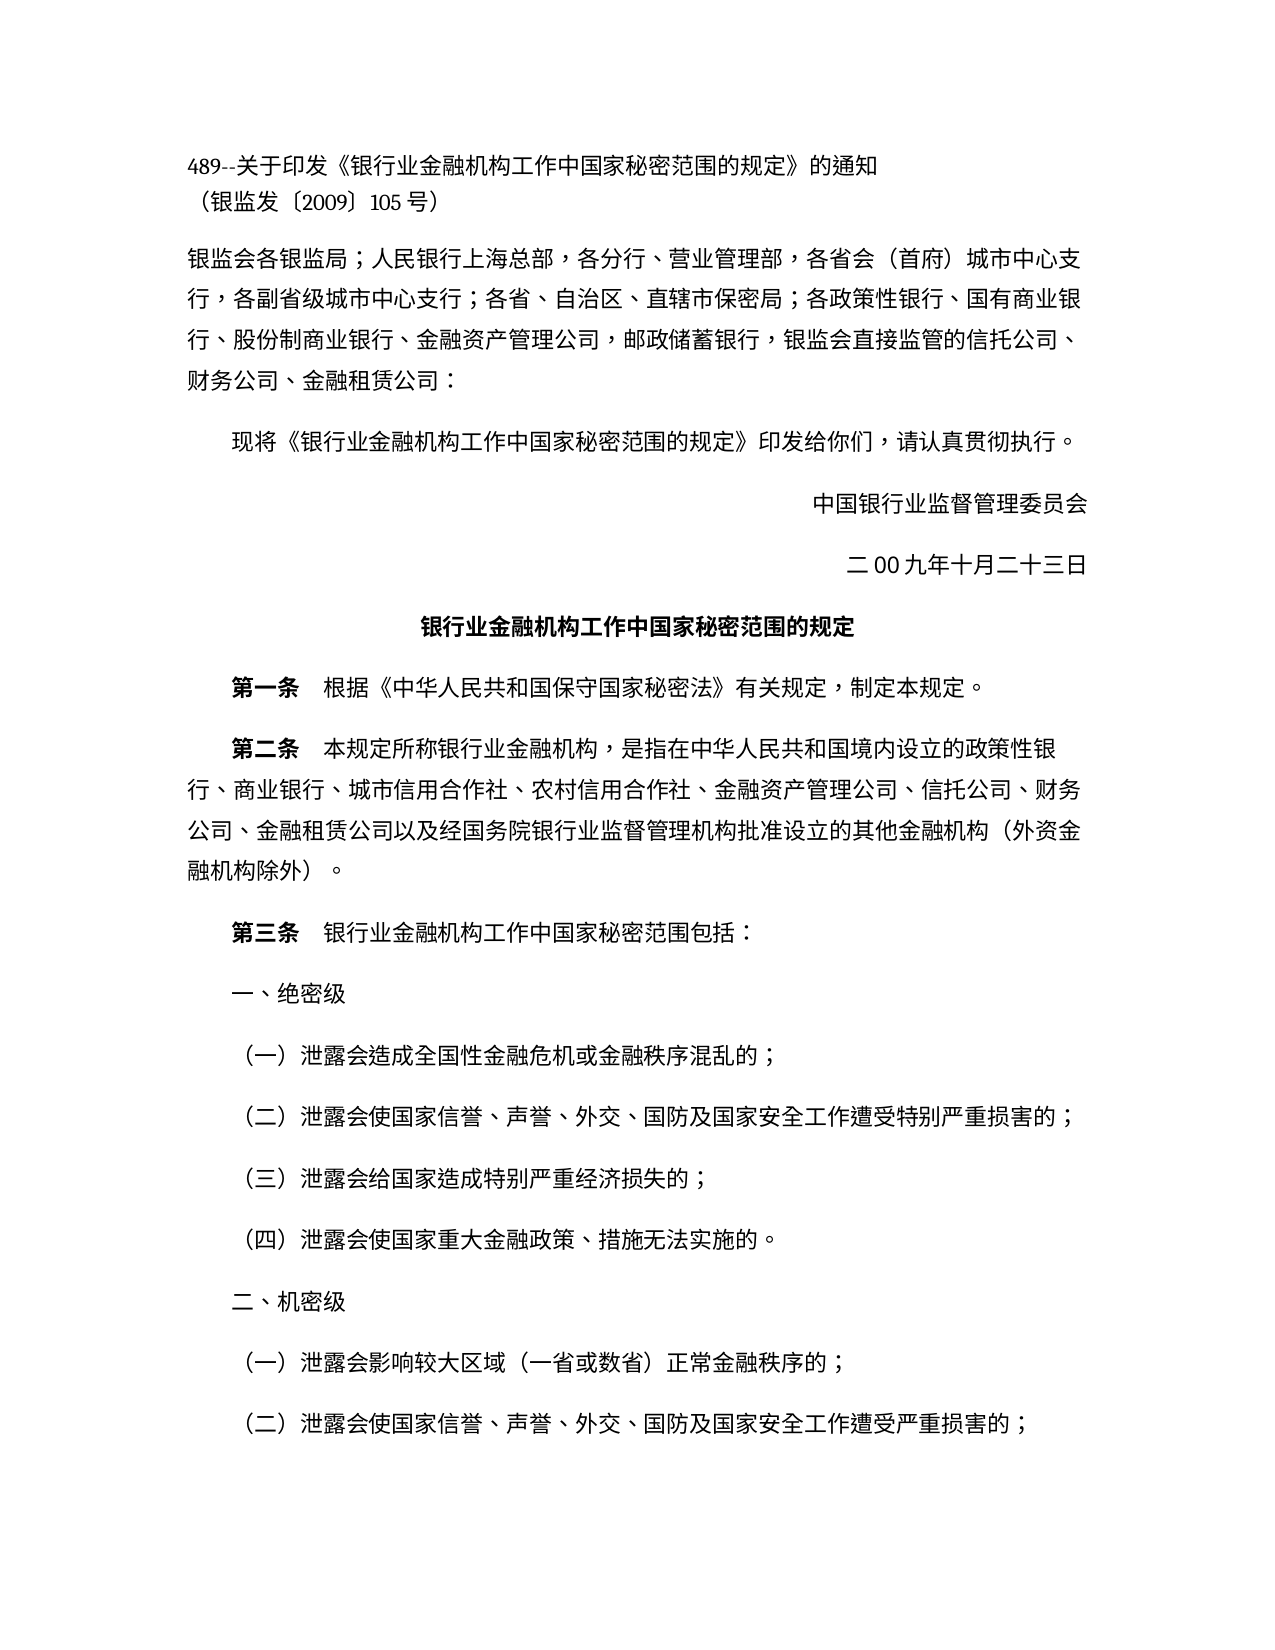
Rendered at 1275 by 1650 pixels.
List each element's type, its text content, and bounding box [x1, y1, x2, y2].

text （二）泄露会使国家信誉、声誉、外交、国防及国家安全工作遭受严重损害的； [187, 1408, 1087, 1439]
text 第二条 本规定所称银行业金融机构，是指在中华人民共和国境内设立的政策性银行、商业银行、城市信用合作社、农村信用合作社、金融资产管理公司、信托公司、财务公司、金融租赁公司以及经国务院银行业监督管理机构批准设立的其他金融机构（外资金融机构除外）。 [187, 733, 1087, 886]
text 二00九年十月二十三日 [187, 549, 1087, 580]
text 第三条 银行业金融机构工作中国家秘密范围包括： [187, 917, 1087, 948]
text 银监会各银监局；人民银行上海总部，各分行、营业管理部，各省会（首府）城市中心支行，各副省级城市中心支行；各省、自治区、直辖市保密局；各政策性银行、国有商业银行、股份制商业银行、金融资产管理公司，邮政储蓄银行，银监会直接监管的信托公司、财务公司、金融租赁公司： [187, 243, 1087, 396]
text 中国银行业监督管理委员会 [187, 487, 1087, 519]
text （一）泄露会造成全国性金融危机或金融秩序混乱的； [187, 1039, 1087, 1071]
text 银行业金融机构工作中国家秘密范围的规定 [187, 610, 1087, 642]
text 一、绝密级 [187, 978, 1087, 1009]
text 二、机密级 [187, 1285, 1087, 1317]
text （一）泄露会影响较大区域（一省或数省）正常金融秩序的； [187, 1347, 1087, 1378]
text 现将《银行业金融机构工作中国家秘密范围的规定》印发给你们，请认真贯彻执行。 [187, 426, 1087, 457]
text （三）泄露会给国家造成特别严重经济损失的； [187, 1162, 1087, 1194]
text 第一条 根据《中华人民共和国保守国家秘密法》有关规定，制定本规定。 [187, 672, 1087, 703]
text （四）泄露会使国家重大金融政策、措施无法实施的。 [187, 1224, 1087, 1255]
text （二）泄露会使国家信誉、声誉、外交、国防及国家安全工作遭受特别严重损害的； [187, 1101, 1087, 1132]
